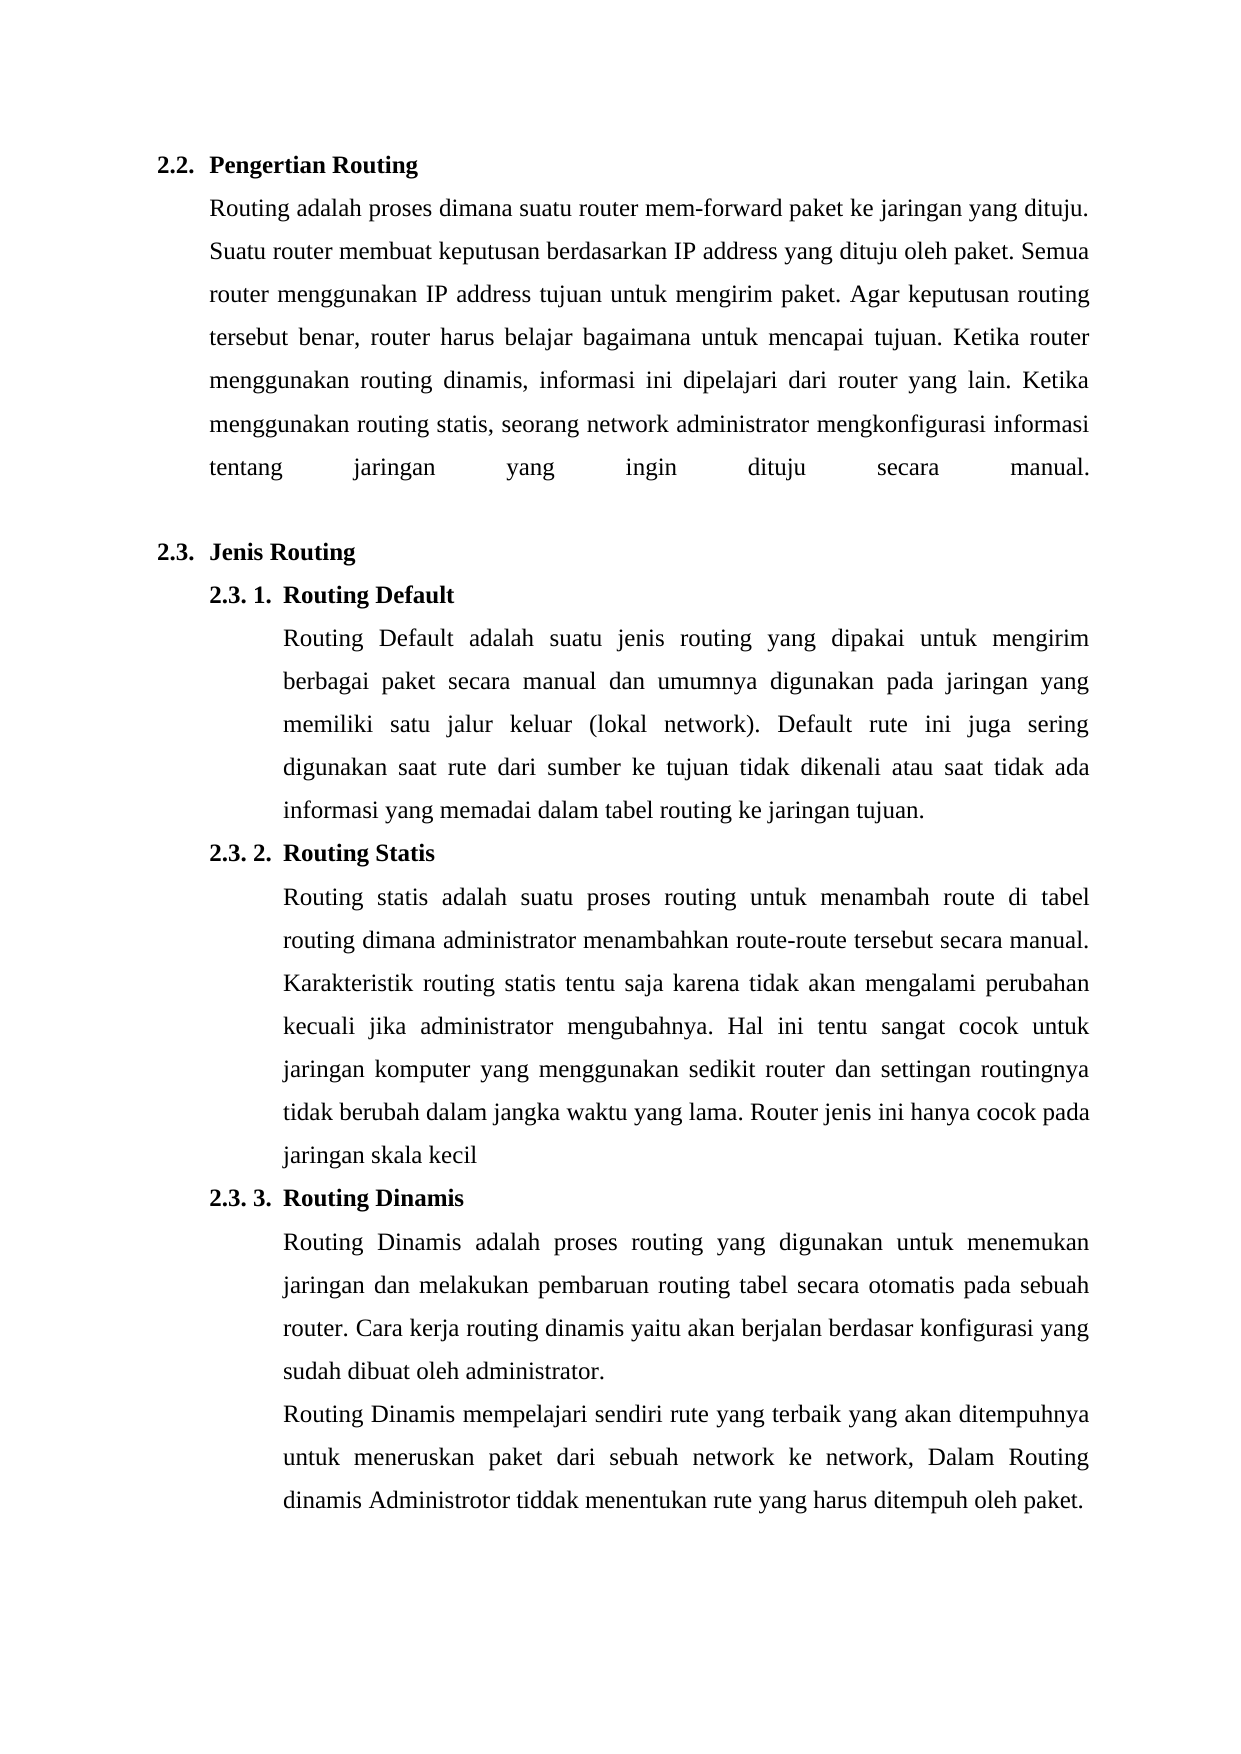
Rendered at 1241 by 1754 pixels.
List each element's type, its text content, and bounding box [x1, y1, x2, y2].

list Routing Dinamis mempelajari sendiri rute yang terbaik yang akan ditempuhnya untuk meneruskan paket dari sebuah network ke network, Dalam Routing dinamis Administrotor tiddak menentukan rute yang harus ditempuh oleh paket. [283, 1399, 1090, 1514]
list Pengertian Routing [157, 150, 1090, 179]
list Routing Default [209, 580, 1090, 608]
list Routing Dinamis adalah proses routing yang digunakan untuk menemukan jaringan dan melakukan pembaruan routing tabel secara otomatis pada sebuah router. Cara kerja routing dinamis yaitu akan berjalan berdasar konfigurasi yang sudah dibuat oleh administrator. [283, 1227, 1090, 1385]
list Routing Default adalah suatu jenis routing yang dipakai untuk mengirim berbagai paket secara manual dan umumnya digunakan pada jaringan yang memiliki satu jalur keluar (lokal network). Default rute ini juga sering digunakan saat rute dari sumber ke tujuan tidak dikenali atau saat tidak ada informasi yang memadai dalam tabel routing ke jaringan tujuan. [283, 623, 1090, 824]
list Jenis Routing [157, 537, 1090, 565]
list Routing Dinamis [209, 1183, 1090, 1212]
list Routing Statis [209, 838, 1090, 867]
text Routing adalah proses dimana suatu router mem-forward paket ke jaringan yang dituju. Suatu router membuat keputusan berdasarkan IP address yang dituju oleh paket. Semua router menggunakan IP address tujuan untuk mengirim paket. Agar keputusan routing tersebut benar, router harus belajar bagaimana untuk mencapai tujuan. Ketika router menggunakan routing dinamis, informasi ini dipelajari dari router yang lain. Ketika menggunakan routing statis, seorang network administrator mengkonfigurasi informasi tentang jaringan yang ingin dituju secara manual. [209, 193, 1090, 523]
list Routing statis adalah suatu proses routing untuk menambah route di tabel routing dimana administrator menambahkan route-route tersebut secara manual. Karakteristik routing statis tentu saja karena tidak akan mengalami perubahan kecuali jika administrator mengubahnya. Hal ini tentu sangat cocok untuk jaringan komputer yang menggunakan sedikit router dan settingan routingnya tidak berubah dalam jangka waktu yang lama. Router jenis ini hanya cocok pada jaringan skala kecil [283, 882, 1090, 1169]
